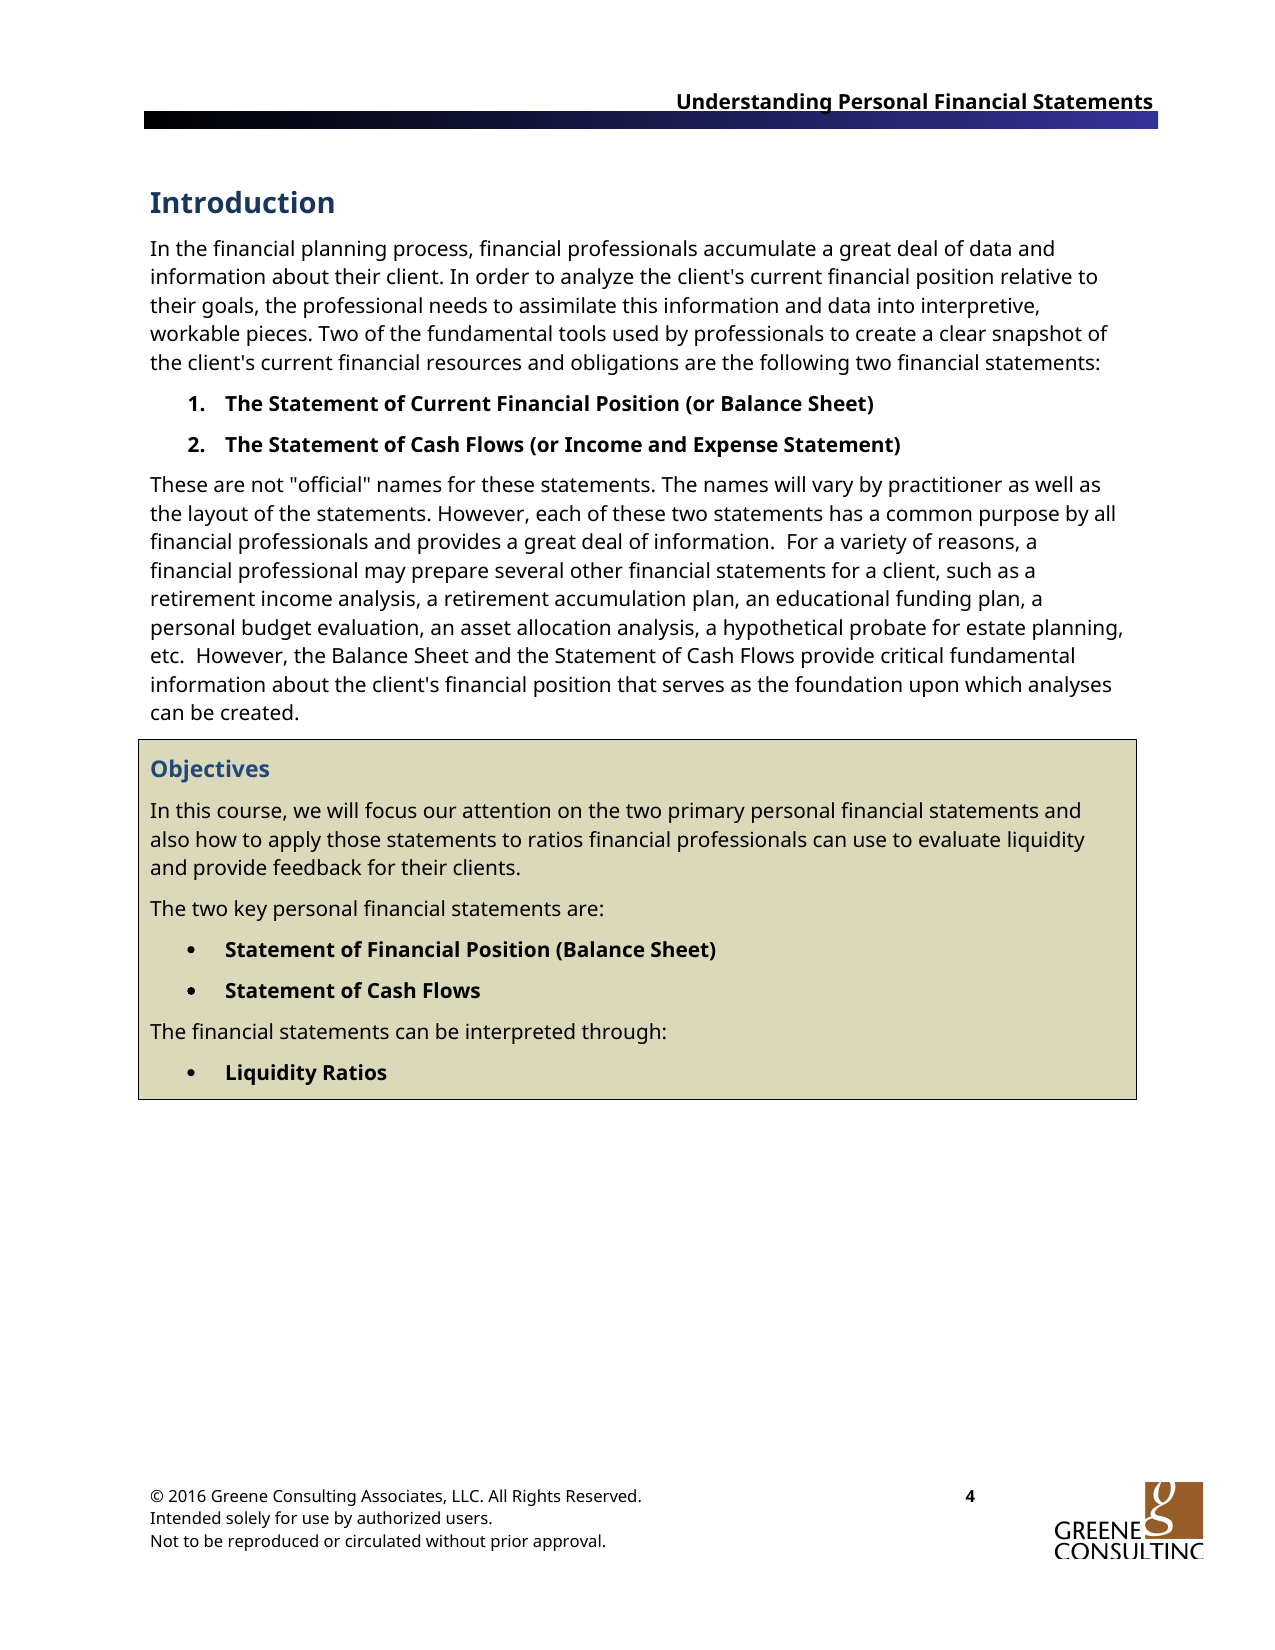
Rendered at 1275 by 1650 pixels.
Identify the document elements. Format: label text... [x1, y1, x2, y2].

table_header Objectives In this course, we will focus our attention on the two primary personal financial statements and also how to apply those statements to ratios financial professionals can use to evaluate liquidity and provide feedback for their clients. The two key personal financial statements are: Statement of Financial Position (Balance Sheet) Statement of Cash Flows The financial statements can be interpreted through: Liquidity Ratios [139, 740, 1136, 1099]
list The Statement of Current Financial Position (or Balance Sheet) [187, 389, 1125, 417]
list The Statement of Cash Flows (or Income and Expense Statement) [187, 430, 1125, 458]
picture [1053, 1482, 1203, 1558]
text These are not "official" names for these statements. The names will vary by practitioner as well as the layout of the statements. However, each of these two statements has a common purpose by all financial professionals and provides a great deal of information. For a variety of reasons, a financial professional may prepare several other financial statements for a client, such as a retirement income analysis, a retirement accumulation plan, an educational funding plan, a personal budget evaluation, an asset allocation analysis, a hypothetical probate for estate planning, etc. However, the Balance Sheet and the Statement of Cash Flows provide critical fundamental information about the client's financial position that serves as the foundation upon which analyses can be created. [150, 471, 1125, 727]
subtitle Introduction [150, 182, 1125, 222]
text In the financial planning process, financial professionals accumulate a great deal of data and information about their client. In order to analyze the client's current financial position relative to their goals, the professional needs to assimilate this information and data into interpretive, workable pieces. Two of the fundamental tools used by professionals to create a clear snapshot of the client's current financial resources and obligations are the following two financial statements: [150, 234, 1125, 376]
